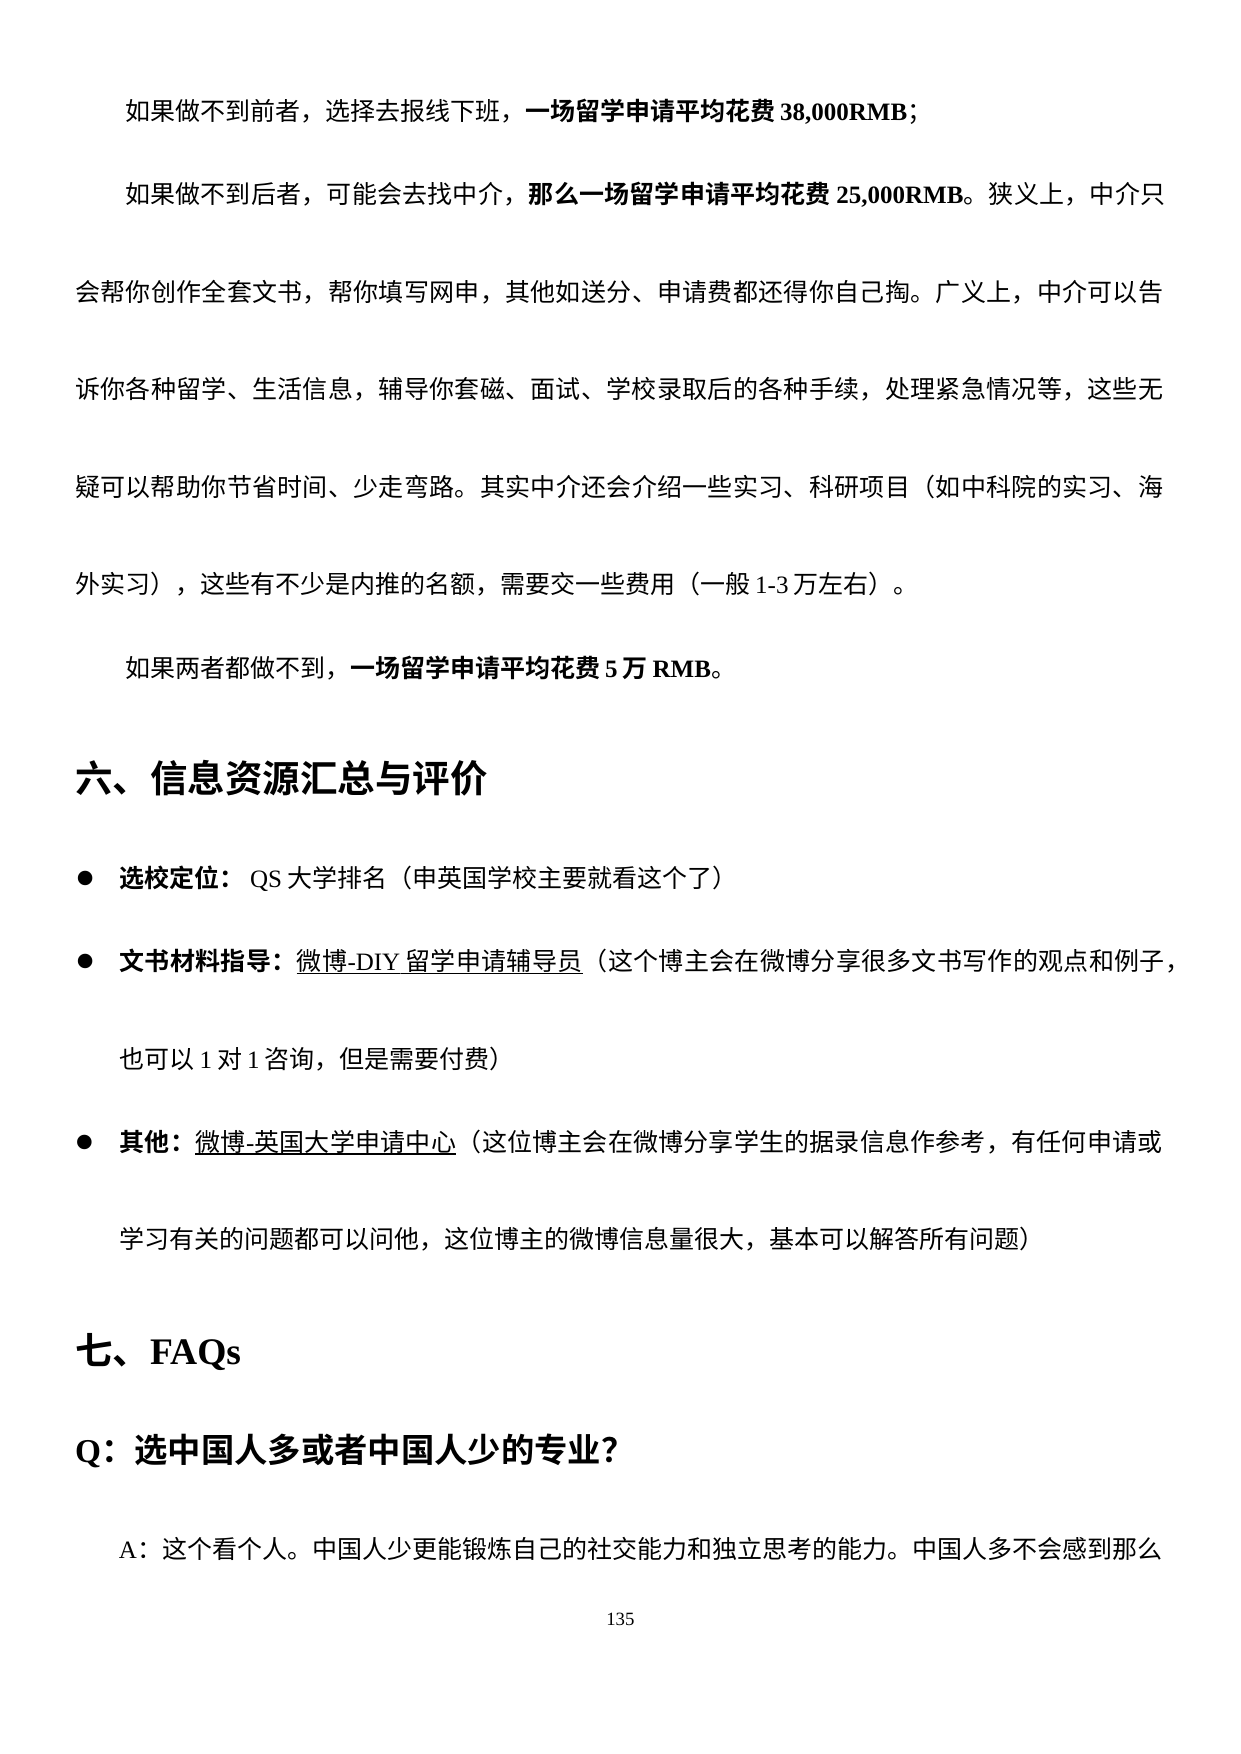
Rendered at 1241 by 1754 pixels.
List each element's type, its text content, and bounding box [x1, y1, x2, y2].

text 如果做不到后者，可能会去找中介，那么一场留学申请平均花费25,000RMB。狭义上，中介只会帮你创作全套文书，帮你填写网申，其他如送分、申请费都还得你自己掏。广义上，中介可以告诉你各种留学、生活信息，辅导你套磁、面试、学校录取后的各种手续，处理紧急情况等，这些无疑可以帮助你节省时间、少走弯路。其实中介还会介绍一些实习、科研项目（如中科院的实习、海外实习），这些有不少是内推的名额，需要交一些费用（一般1-3万左右）。 [75, 161, 1165, 616]
list 其他：微博-英国大学申请中心（这位博主会在微博分享学生的据录信息作参考，有任何申请或学习有关的问题都可以问他，这位博主的微博信息量很大，基本可以解答所有问题） [75, 1108, 1165, 1270]
subtitle Q：选中国人多或者中国人少的专业？ [75, 1416, 1165, 1481]
list 文书材料指导：微博-DIY留学申请辅导员（这个博主会在微博分享很多文书写作的观点和例子，也可以1对1咨询，但是需要付费） [76, 927, 1165, 1090]
list 选校定位： QS大学排名（申英国学校主要就看这个了） [76, 844, 1165, 909]
text 如果做不到前者，选择去报线下班，一场留学申请平均花费38,000RMB； [75, 77, 1165, 142]
subtitle 七、FAQs [75, 1316, 1165, 1381]
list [119, 1515, 1165, 1580]
subtitle 六、信息资源汇总与评价 [75, 744, 1165, 809]
text 如果两者都做不到，一场留学申请平均花费5万RMB。 [75, 634, 1165, 699]
